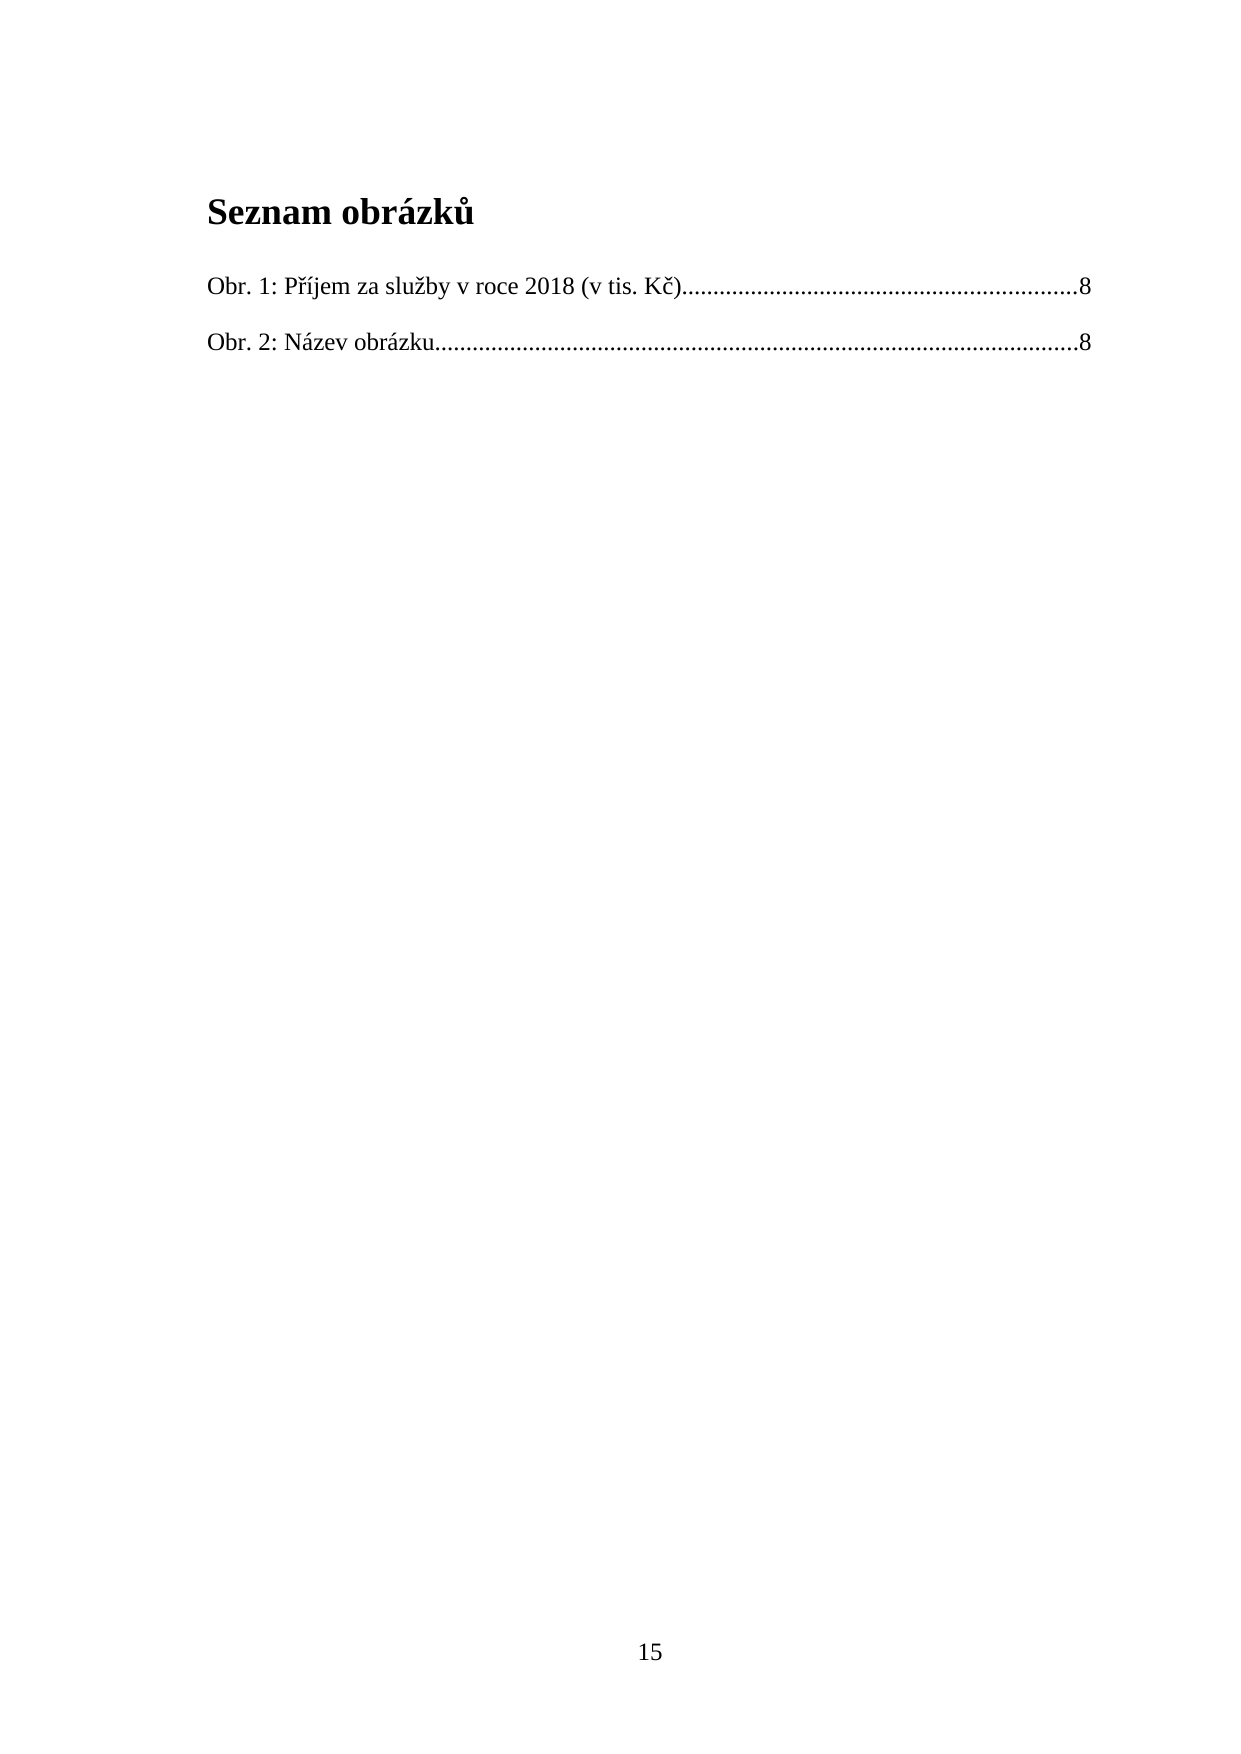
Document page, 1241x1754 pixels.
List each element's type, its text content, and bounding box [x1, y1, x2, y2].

text Obr. 2: Název obrázku 8 [207, 327, 1092, 355]
subtitle Seznam obrázků [207, 190, 1092, 233]
text Obr. 1: Příjem za služby v roce 2018 (v tis. Kč) 8 [207, 271, 1092, 300]
